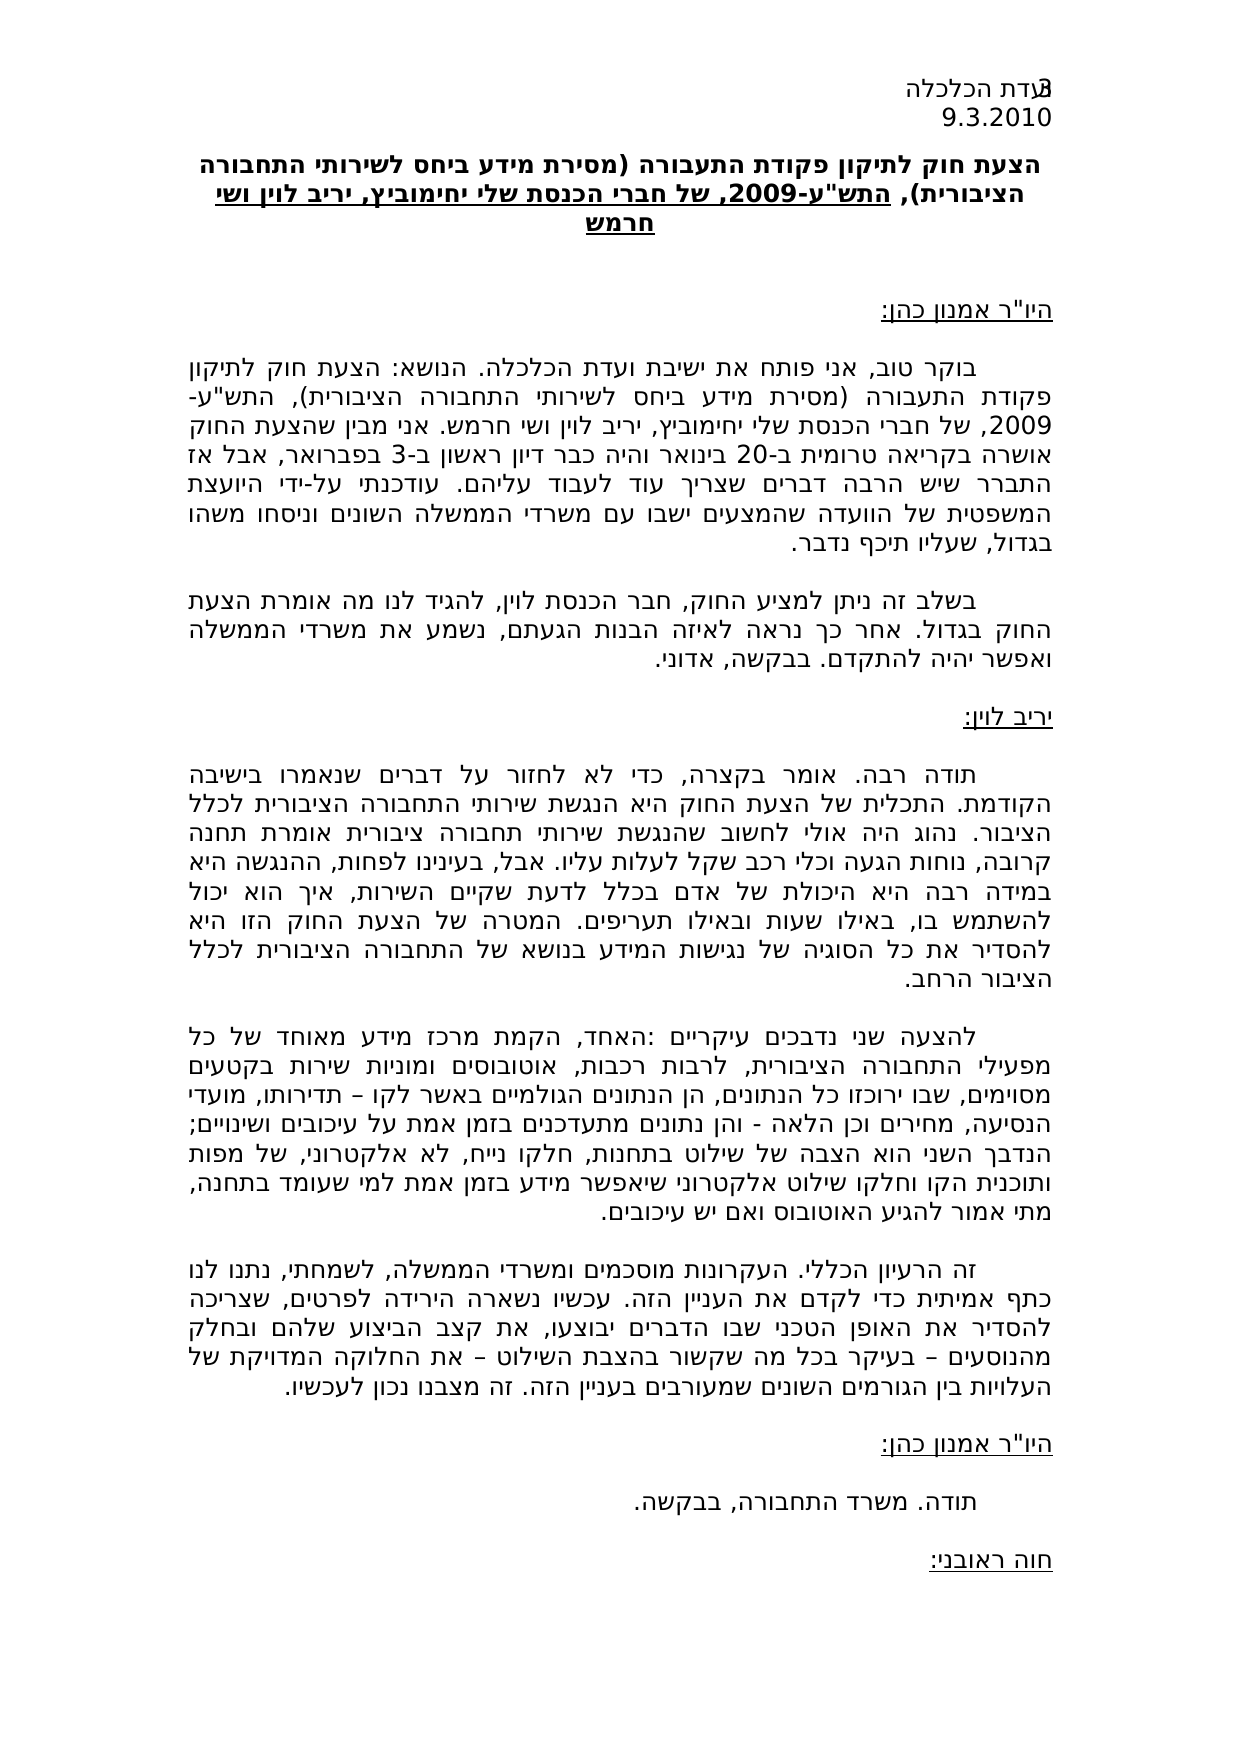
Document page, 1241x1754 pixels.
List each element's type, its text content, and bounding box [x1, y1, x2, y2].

text בוקר טוב, אני פותח את ישיבת ועדת הכלכלה. הנושא: הצעת חוק לתיקון פקודת התעבורה (מסירת מידע ביחס לשירותי התחבורה הציבורית), התש"ע-2009, של חברי הכנסת שלי יחימוביץ, יריב לוין ושי חרמש. אני מבין שהצעת החוק אושרה בקריאה טרומית ב-20 בינואר והיה כבר דיון ראשון ב-3 בפברואר, אבל אז התברר שיש הרבה דברים שצריך עוד לעבוד עליהם. עודכנתי על-ידי היועצת המשפטית של הוועדה שהמצעים ישבו עם משרדי הממשלה השונים וניסחו משהו בגדול, שעליו תיכף נדבר. [187, 353, 1053, 557]
text חוה ראובני: [187, 1545, 1053, 1574]
text להצעה שני נדבכים עיקריים :האחד, הקמת מרכז מידע מאוחד של כל מפעילי התחבורה הציבורית, לרבות רכבות, אוטובוסים ומוניות שירות בקטעים מסוימים, שבו ירוכזו כל הנתונים, הן הנתונים הגולמיים באשר לקו – תדירותו, מועדי הנסיעה, מחירים וכן הלאה - והן נתונים מתעדכנים בזמן אמת על עיכובים ושינויים; הנדבך השני הוא הצבה של שילוט בתחנות, חלקו נייח, לא אלקטרוני, של מפות ותוכנית הקו וחלקו שילוט אלקטרוני שיאפשר מידע בזמן אמת למי שעומד בתחנה, מתי אמור להגיע האוטובוס ואם יש עיכובים. [187, 1022, 1053, 1226]
text תודה רבה. אומר בקצרה, כדי לא לחזור על דברים שנאמרו בישיבה הקודמת. התכלית של הצעת החוק היא הנגשת שירותי התחבורה הציבורית לכלל הציבור. נהוג היה אולי לחשוב שהנגשת שירותי תחבורה ציבורית אומרת תחנה קרובה, נוחות הגעה וכלי רכב שקל לעלות עליו. אבל, בעינינו לפחות, ההנגשה היא במידה רבה היא היכולת של אדם בכלל לדעת שקיים השירות, איך הוא יכול להשתמש בו, באילו שעות ובאילו תעריפים. המטרה של הצעת החוק הזו היא להסדיר את כל הסוגיה של נגישות המידע בנושא של התחבורה הציבורית לכלל הציבור הרחב. [187, 760, 1053, 993]
text זה הרעיון הכללי. העקרונות מוסכמים ומשרדי הממשלה, לשמחתי, נתנו לנו כתף אמיתית כדי לקדם את העניין הזה. עכשיו נשארה הירידה לפרטים, שצריכה להסדיר את האופן הטכני שבו הדברים יבוצעו, את קצב הביצוע שלהם ובחלק מהנוסעים – בעיקר בכל מה שקשור בהצבת השילוט – את החלוקה המדויקת של העלויות בין הגורמים השונים שמעורבים בעניין הזה. זה מצבנו נכון לעכשיו. [187, 1255, 1053, 1401]
text הצעת חוק לתיקון פקודת התעבורה (מסירת מידע ביחס לשירותי התחבורה הציבורית), התש"ע-2009, של חברי הכנסת שלי יחימוביץ, יריב לוין ושי חרמש [187, 150, 1053, 237]
text היו"ר אמנון כהן: [187, 1429, 1053, 1459]
text בשלב זה ניתן למציע החוק, חבר הכנסת לוין, להגיד לנו מה אומרת הצעת החוק בגדול. אחר כך נראה לאיזה הבנות הגעתם, נשמע את משרדי הממשלה ואפשר יהיה להתקדם. בבקשה, אדוני. [187, 586, 1053, 673]
text יריב לוין: [187, 702, 1053, 731]
text תודה. משרד התחבורה, בבקשה. [187, 1487, 1053, 1517]
text היו"ר אמנון כהן: [187, 295, 1053, 324]
